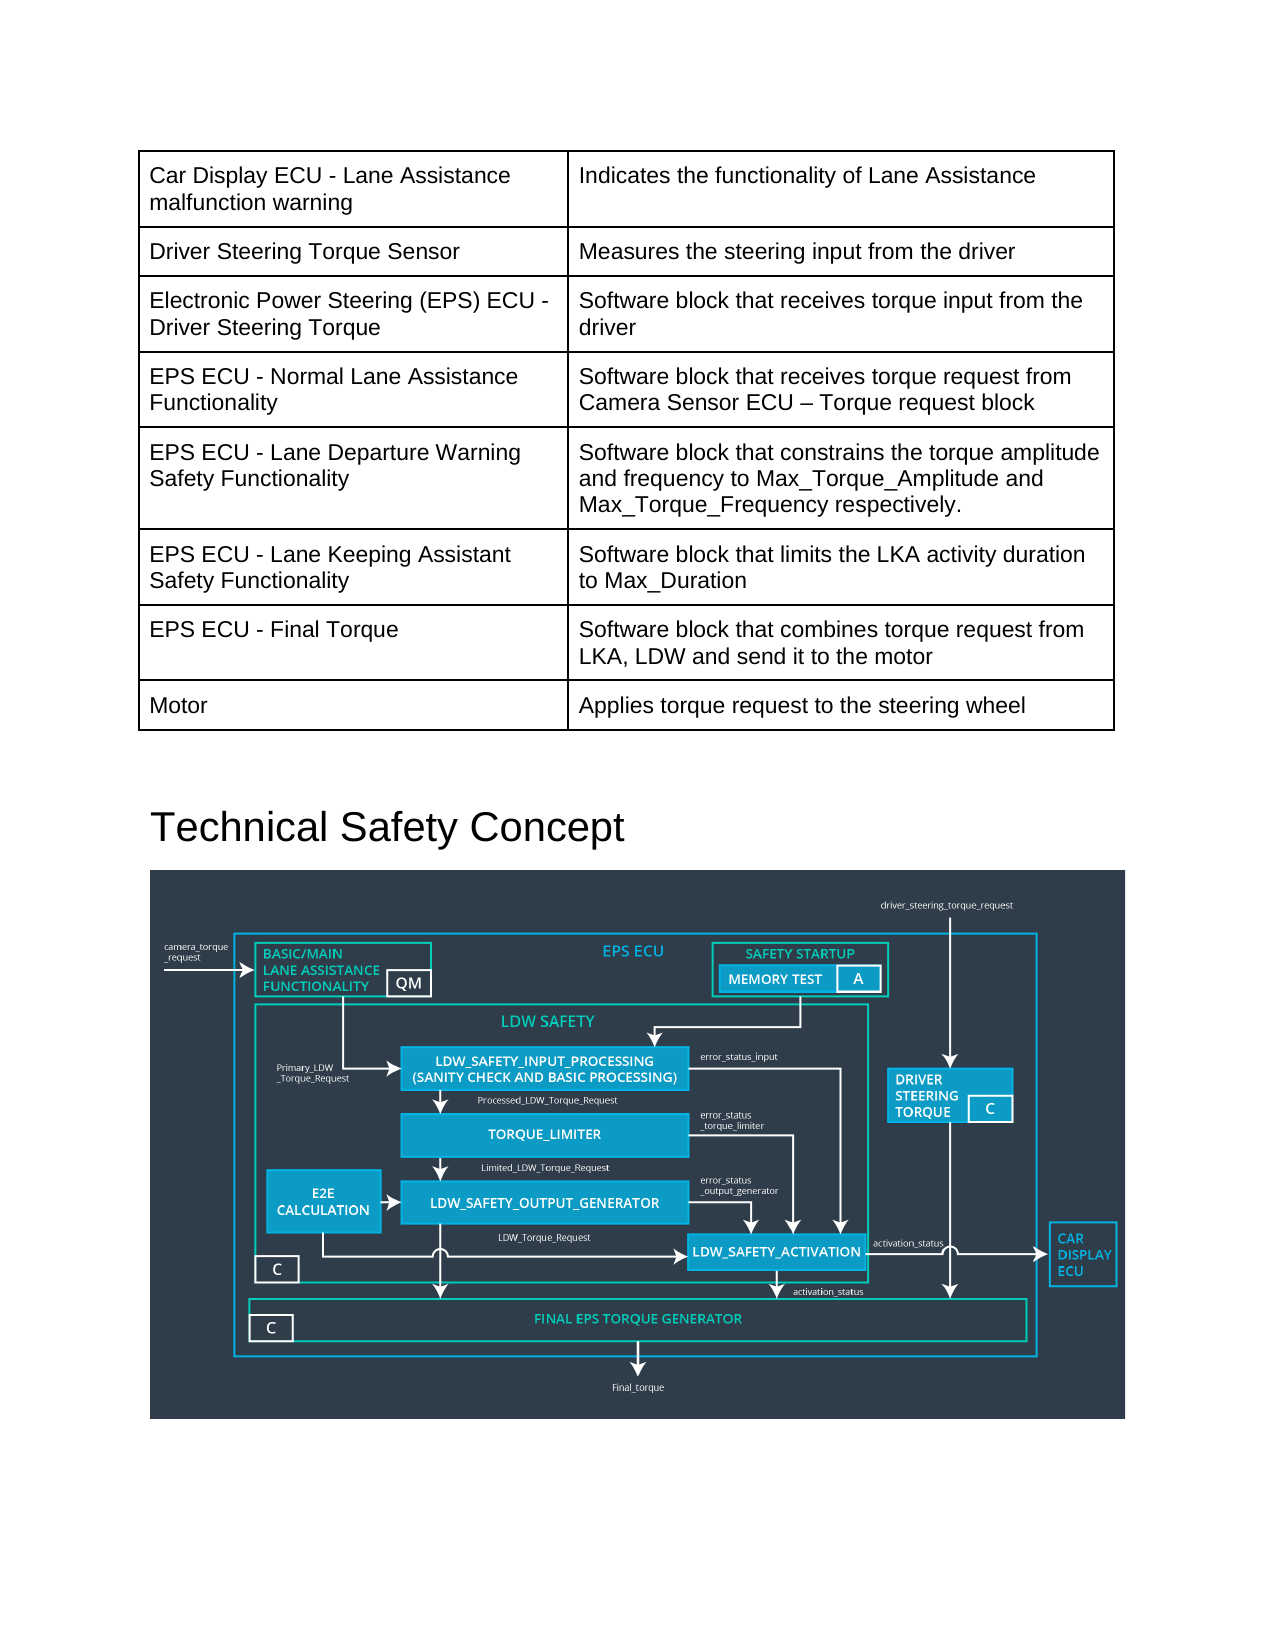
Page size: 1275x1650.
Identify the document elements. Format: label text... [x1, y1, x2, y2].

subtitle Technical Safety Concept [150, 803, 1125, 851]
table_cell EPS ECU - Final Torque [140, 606, 567, 679]
table_cell Software block that limits the LKA activity duration to Max_Duration [569, 530, 1113, 604]
table_cell Measures the steering input from the driver [569, 228, 1113, 275]
table_cell Electronic Power Steering (EPS) ECU - Driver Steering Torque [140, 277, 567, 351]
table_cell EPS ECU - Lane Departure Warning Safety Functionality [140, 428, 567, 528]
table_cell Motor [140, 681, 567, 729]
table_cell EPS ECU - Lane Keeping Assistant Safety Functionality [140, 530, 567, 604]
table_cell Car Display ECU - Lane Assistance malfunction warning [140, 152, 567, 226]
table_cell Indicates the functionality of Lane Assistance [569, 152, 1113, 226]
table_cell Software block that receives torque input from the driver [569, 277, 1113, 351]
table_cell Software block that receives torque request from Camera Sensor ECU – Torque request block [569, 353, 1113, 426]
table_cell Applies torque request to the steering wheel [569, 681, 1113, 729]
table_cell Software block that combines torque request from LKA, LDW and send it to the motor [569, 606, 1113, 679]
table_cell Software block that constrains the torque amplitude and frequency to Max_Torque_Amplitude and Max_Torque_Frequency respectively. [569, 428, 1113, 528]
table_cell EPS ECU - Normal Lane Assistance Functionality [140, 353, 567, 426]
picture [150, 870, 1125, 1419]
table_cell Driver Steering Torque Sensor [140, 228, 567, 275]
